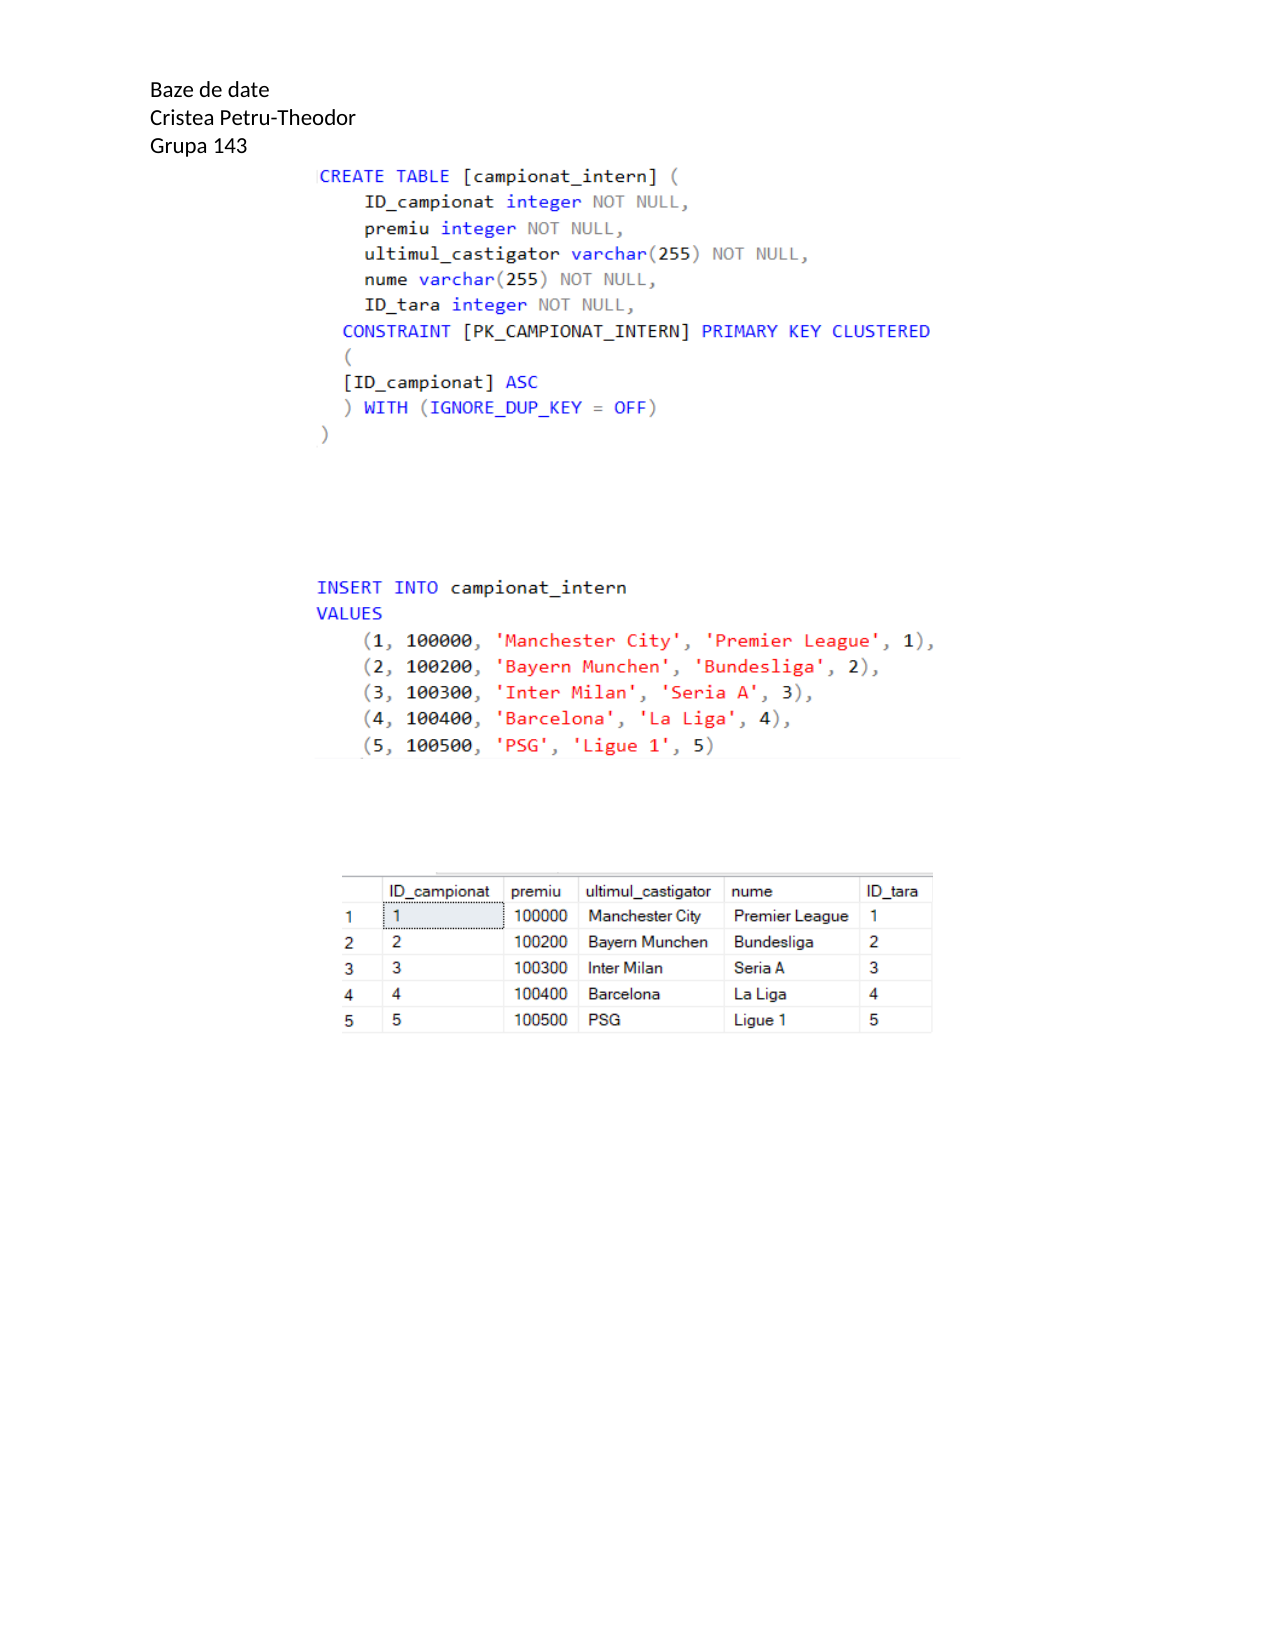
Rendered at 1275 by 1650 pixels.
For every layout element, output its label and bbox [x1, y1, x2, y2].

picture [316, 159, 959, 456]
picture [342, 872, 933, 1036]
picture [314, 570, 961, 759]
